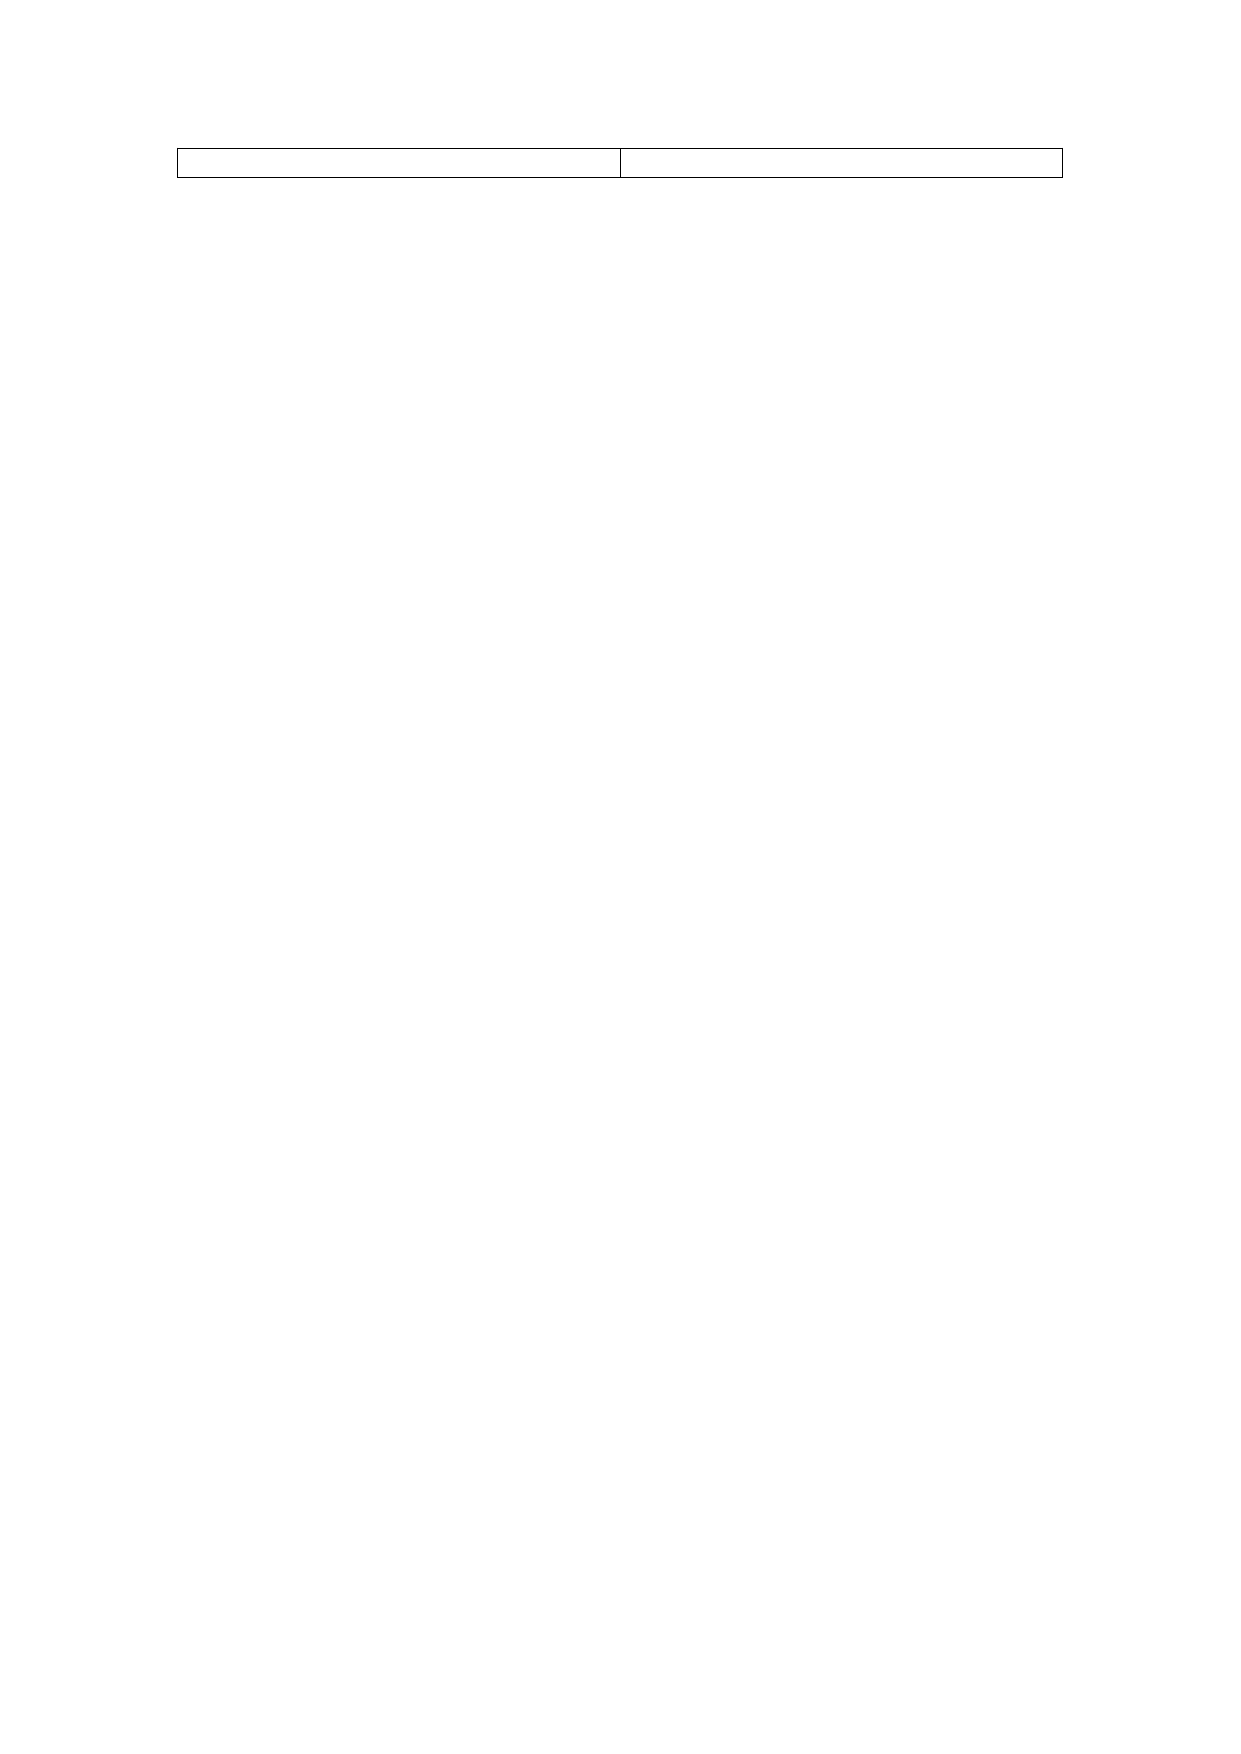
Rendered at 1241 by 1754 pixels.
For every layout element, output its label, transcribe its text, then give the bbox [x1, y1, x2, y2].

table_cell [621, 149, 1062, 177]
table_cell GPU [178, 149, 620, 177]
